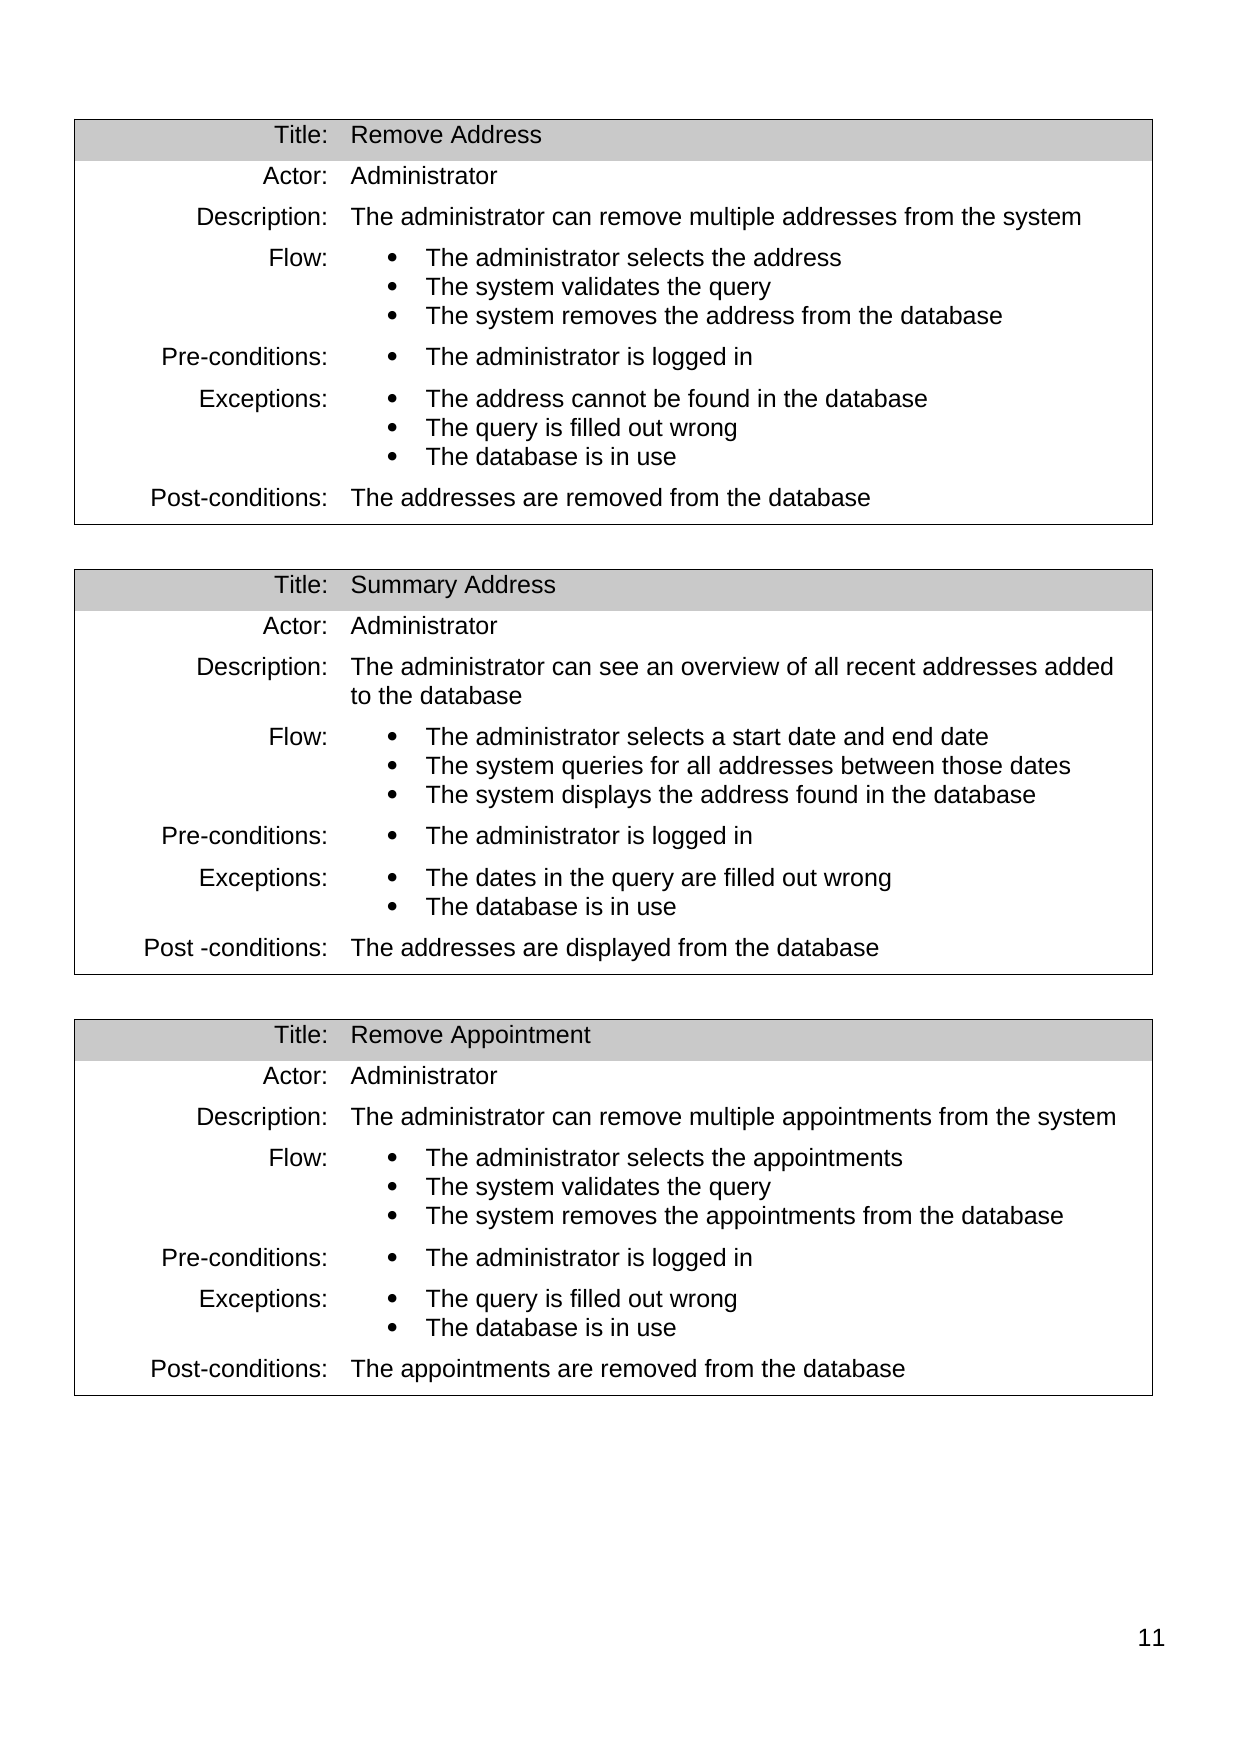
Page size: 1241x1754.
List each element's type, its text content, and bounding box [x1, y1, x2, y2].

table_cell The addresses are displayed from the database [339, 933, 1152, 974]
table_header Title: [75, 1020, 339, 1061]
table_header Title: [75, 570, 339, 611]
table_cell Administrator [339, 1061, 1152, 1102]
table_cell Description: [75, 202, 339, 243]
table_cell Flow: [75, 722, 339, 821]
table_cell Pre-conditions: [75, 821, 339, 863]
table_cell Actor: [75, 611, 339, 652]
table_cell Pre-conditions: [75, 343, 339, 384]
table_cell Description: [75, 1102, 339, 1143]
table_cell Administrator [339, 161, 1152, 202]
table_cell Exceptions: [75, 863, 339, 933]
table_cell Description: [75, 652, 339, 722]
table_cell The appointments are removed from the database [339, 1354, 1152, 1395]
table_cell The address cannot be found in the database The query is filled out wrong The database is in use [339, 384, 1152, 483]
table_cell The dates in the query are filled out wrong The database is in use [339, 863, 1152, 933]
table_cell Post-conditions: [75, 1354, 339, 1395]
table_cell The administrator is logged in [339, 1243, 1152, 1284]
table_cell The administrator can see an overview of all recent addresses added to the database [339, 652, 1152, 722]
table_cell The administrator can remove multiple appointments from the system [339, 1102, 1152, 1143]
table_cell The addresses are removed from the database [339, 483, 1152, 524]
table_cell Administrator [339, 611, 1152, 652]
table_cell Actor: [75, 161, 339, 202]
table_cell Exceptions: [75, 1284, 339, 1354]
table_cell Actor: [75, 1061, 339, 1102]
table_cell Pre-conditions: [75, 1243, 339, 1284]
table_cell Flow: [75, 1144, 339, 1242]
table_header Remove Address [339, 120, 1152, 161]
table_cell The administrator is logged in [339, 343, 1152, 384]
table_header Summary Address [339, 570, 1152, 611]
table_cell The administrator can remove multiple addresses from the system [339, 202, 1152, 243]
table_cell Post -conditions: [75, 933, 339, 974]
table_cell The administrator is logged in [339, 821, 1152, 863]
table_cell The administrator selects the address The system validates the query The system removes the address from the database [339, 243, 1152, 342]
table_cell Exceptions: [75, 384, 339, 483]
table_cell Flow: [75, 243, 339, 342]
table_header Title: [75, 120, 339, 161]
table_header Remove Appointment [339, 1020, 1152, 1061]
table_cell The administrator selects a start date and end date The system queries for all addresses between those dates The system displays the address found in the database [339, 722, 1152, 821]
table_cell Post-conditions: [75, 483, 339, 524]
table_cell The administrator selects the appointments The system validates the query The system removes the appointments from the database [339, 1144, 1152, 1242]
table_cell The query is filled out wrong The database is in use [339, 1284, 1152, 1354]
